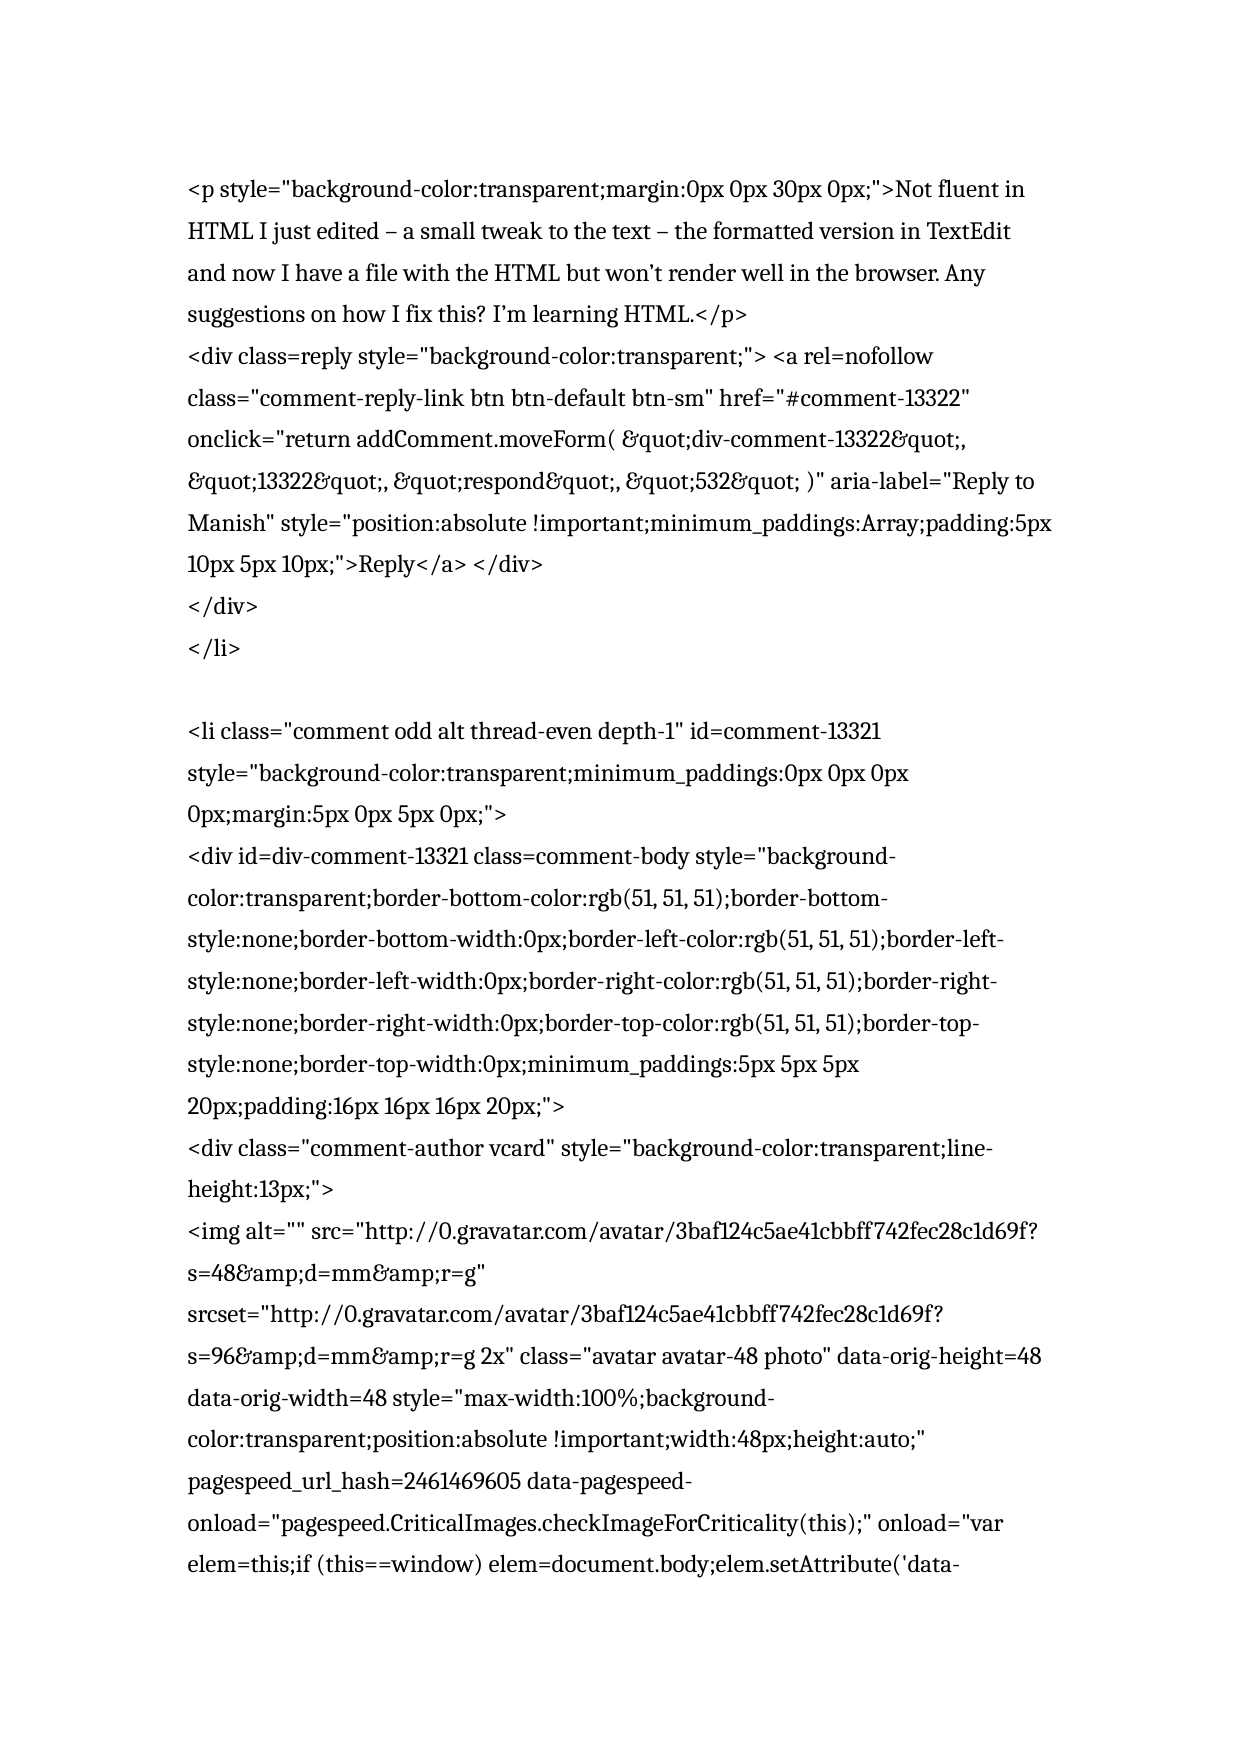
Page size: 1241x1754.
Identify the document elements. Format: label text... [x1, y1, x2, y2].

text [187, 1210, 1053, 1585]
text <p style="background-color:transparent;margin:0px 0px 30px 0px;">Not fluent in HTML I just edited – a small tweak to the text – the formatted version in TextEdit and now I have a file with the HTML but won’t render well in the browser. Any suggestions on how I fix this? I’m learning HTML.</p> [187, 169, 1053, 335]
text <li class="comment odd alt thread-even depth-1" id=comment-13321 style="background-color:transparent;minimum_paddings:0px 0px 0px 0px;margin:5px 0px 5px 0px;"> [187, 710, 1053, 835]
text </li> [187, 627, 1053, 669]
text <div class=reply style="background-color:transparent;"> <a rel=nofollow class="comment-reply-link btn btn-default btn-sm" href="#comment-13322" onclick="return addComment.moveForm( &quot;div-comment-13322&quot;, &quot;13322&quot;, &quot;respond&quot;, &quot;532&quot; )" aria-label="Reply to Manish" style="position:absolute !important;minimum_paddings:Array;padding:5px 10px 5px 10px;">Reply</a> </div> [187, 335, 1053, 585]
text <div class="comment-author vcard" style="background-color:transparent;line-height:13px;"> [187, 1127, 1053, 1210]
text </div> [187, 585, 1053, 627]
text <div id=div-comment-13321 class=comment-body style="background-color:transparent;border-bottom-color:rgb(51, 51, 51);border-bottom-style:none;border-bottom-width:0px;border-left-color:rgb(51, 51, 51);border-left-style:none;border-left-width:0px;border-right-color:rgb(51, 51, 51);border-right-style:none;border-right-width:0px;border-top-color:rgb(51, 51, 51);border-top-style:none;border-top-width:0px;minimum_paddings:5px 5px 5px 20px;padding:16px 16px 16px 20px;"> [187, 835, 1053, 1127]
